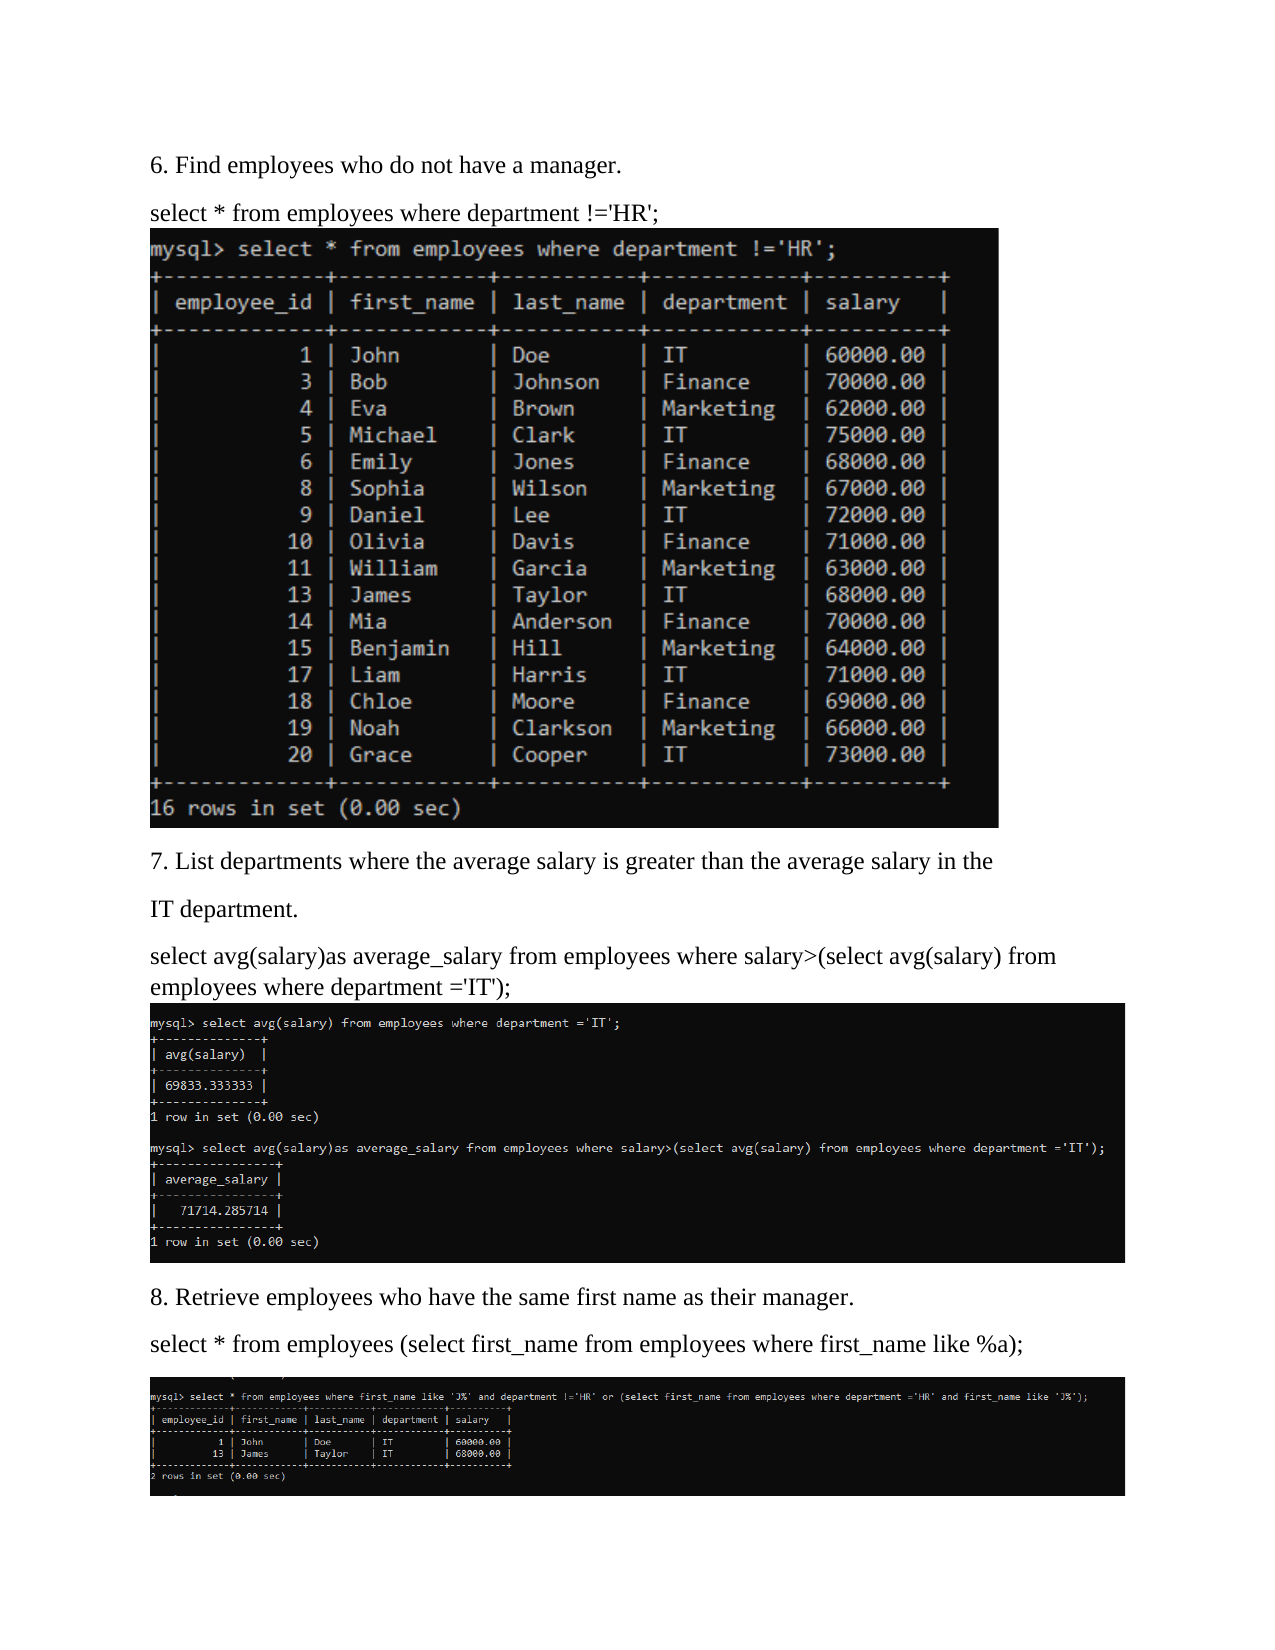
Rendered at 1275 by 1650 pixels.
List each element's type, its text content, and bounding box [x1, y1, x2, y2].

text IT department. [150, 894, 1125, 922]
text 8. Retrieve employees who have the same first name as their manager. [150, 1282, 1125, 1311]
text 6. Find employees who do not have a manager. [150, 150, 1125, 179]
picture [150, 1003, 1125, 1263]
text select * from employees (select first_name from employees where first_name like %a); [150, 1329, 1125, 1358]
text select avg(salary)as average_salary from employees where salary>(select avg(salary) from employees where department ='IT'); [150, 941, 1125, 1003]
picture [150, 1377, 1125, 1496]
picture [150, 228, 999, 828]
text 7. List departments where the average salary is greater than the average salary in the [150, 846, 1125, 875]
